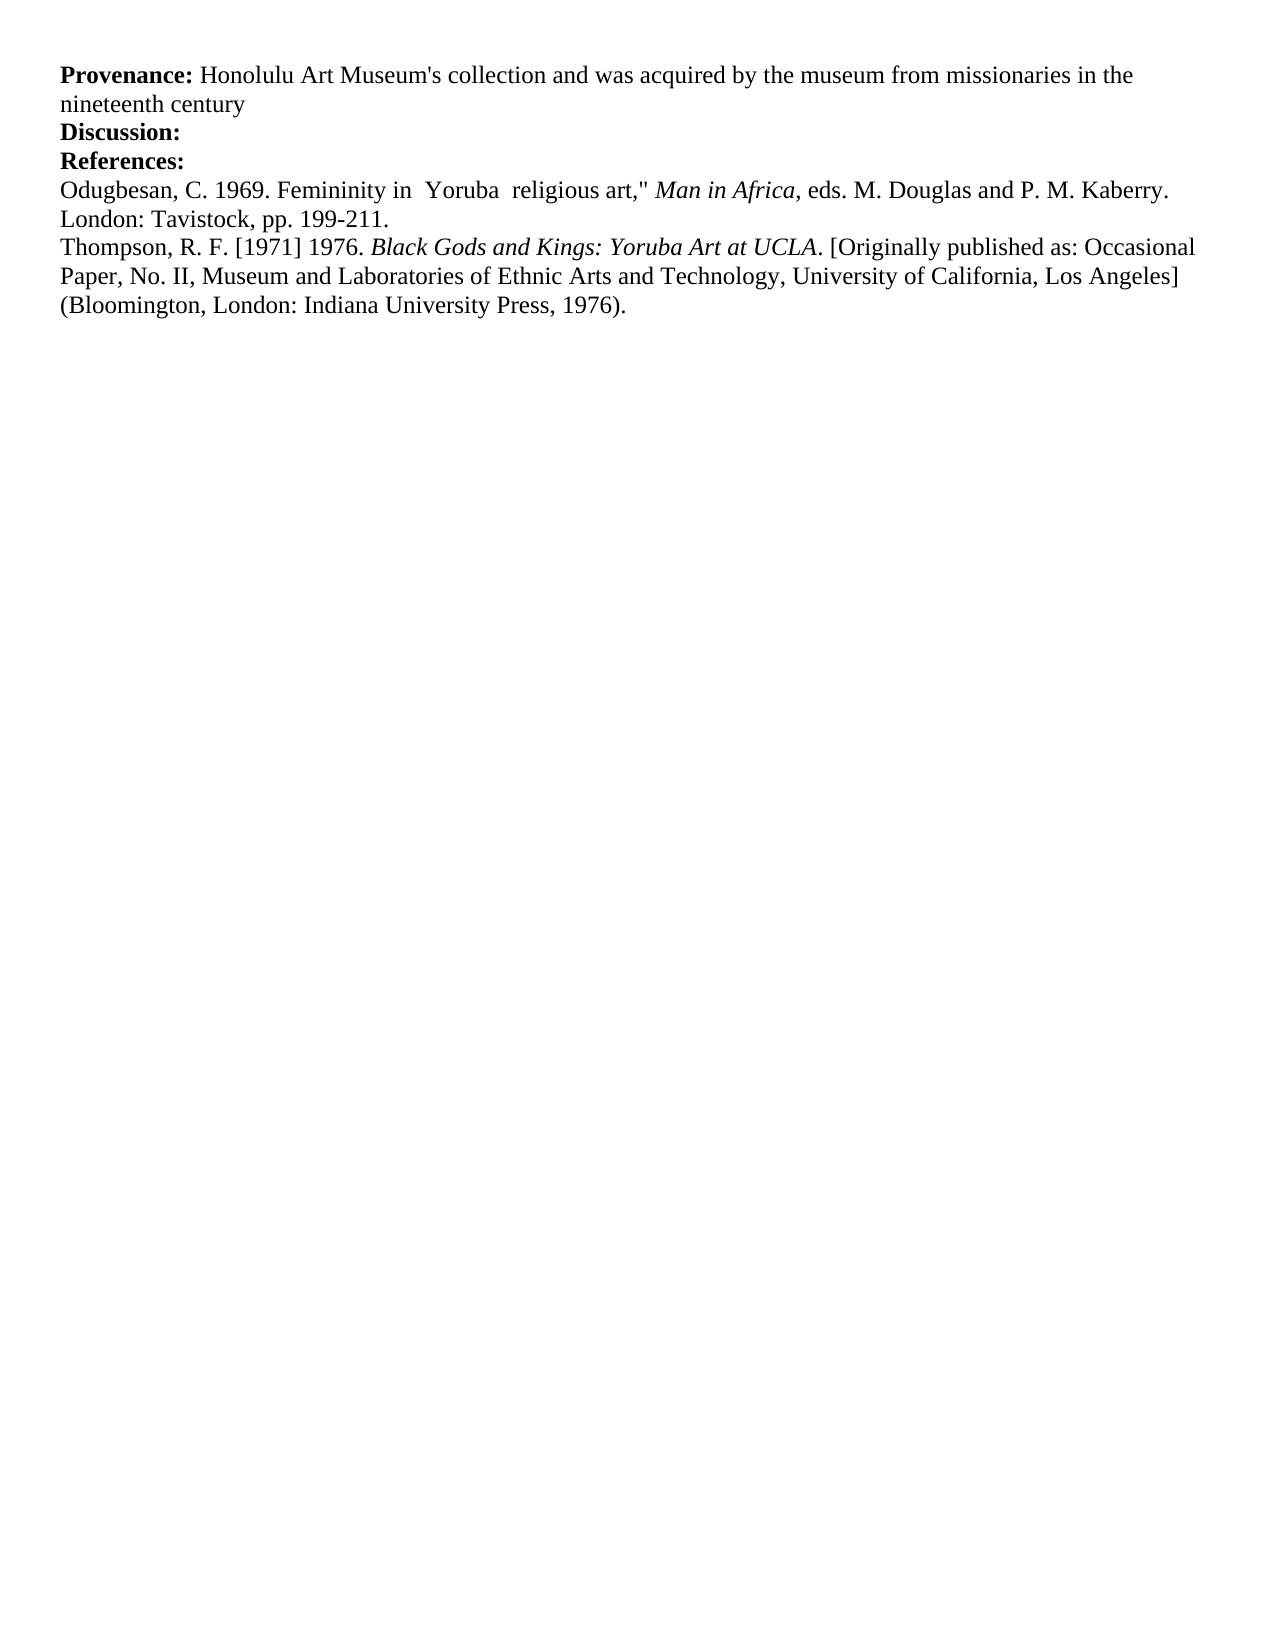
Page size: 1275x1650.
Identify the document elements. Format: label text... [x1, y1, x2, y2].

text Odugbesan, C. 1969. Femininity in Yoruba religious art," Man in Africa, eds. M. Douglas and P. M. Kaberry. London: Tavistock, pp. 199-211. [60, 175, 1215, 232]
text Discussion: [60, 117, 1215, 146]
text Provenance: Honolulu Art Museum's collection and was acquired by the museum from missionaries in the nineteenth century [60, 60, 1215, 117]
text Thompson, R. F. [1971] 1976. Black Gods and Kings: Yoruba Art at UCLA. [Originally published as: Occasional Paper, No. II, Museum and Laboratories of Ethnic Arts and Technology, University of California, Los Angeles] (Bloomington, London: Indiana University Press, 1976). [60, 232, 1215, 319]
text References: [60, 146, 1215, 175]
